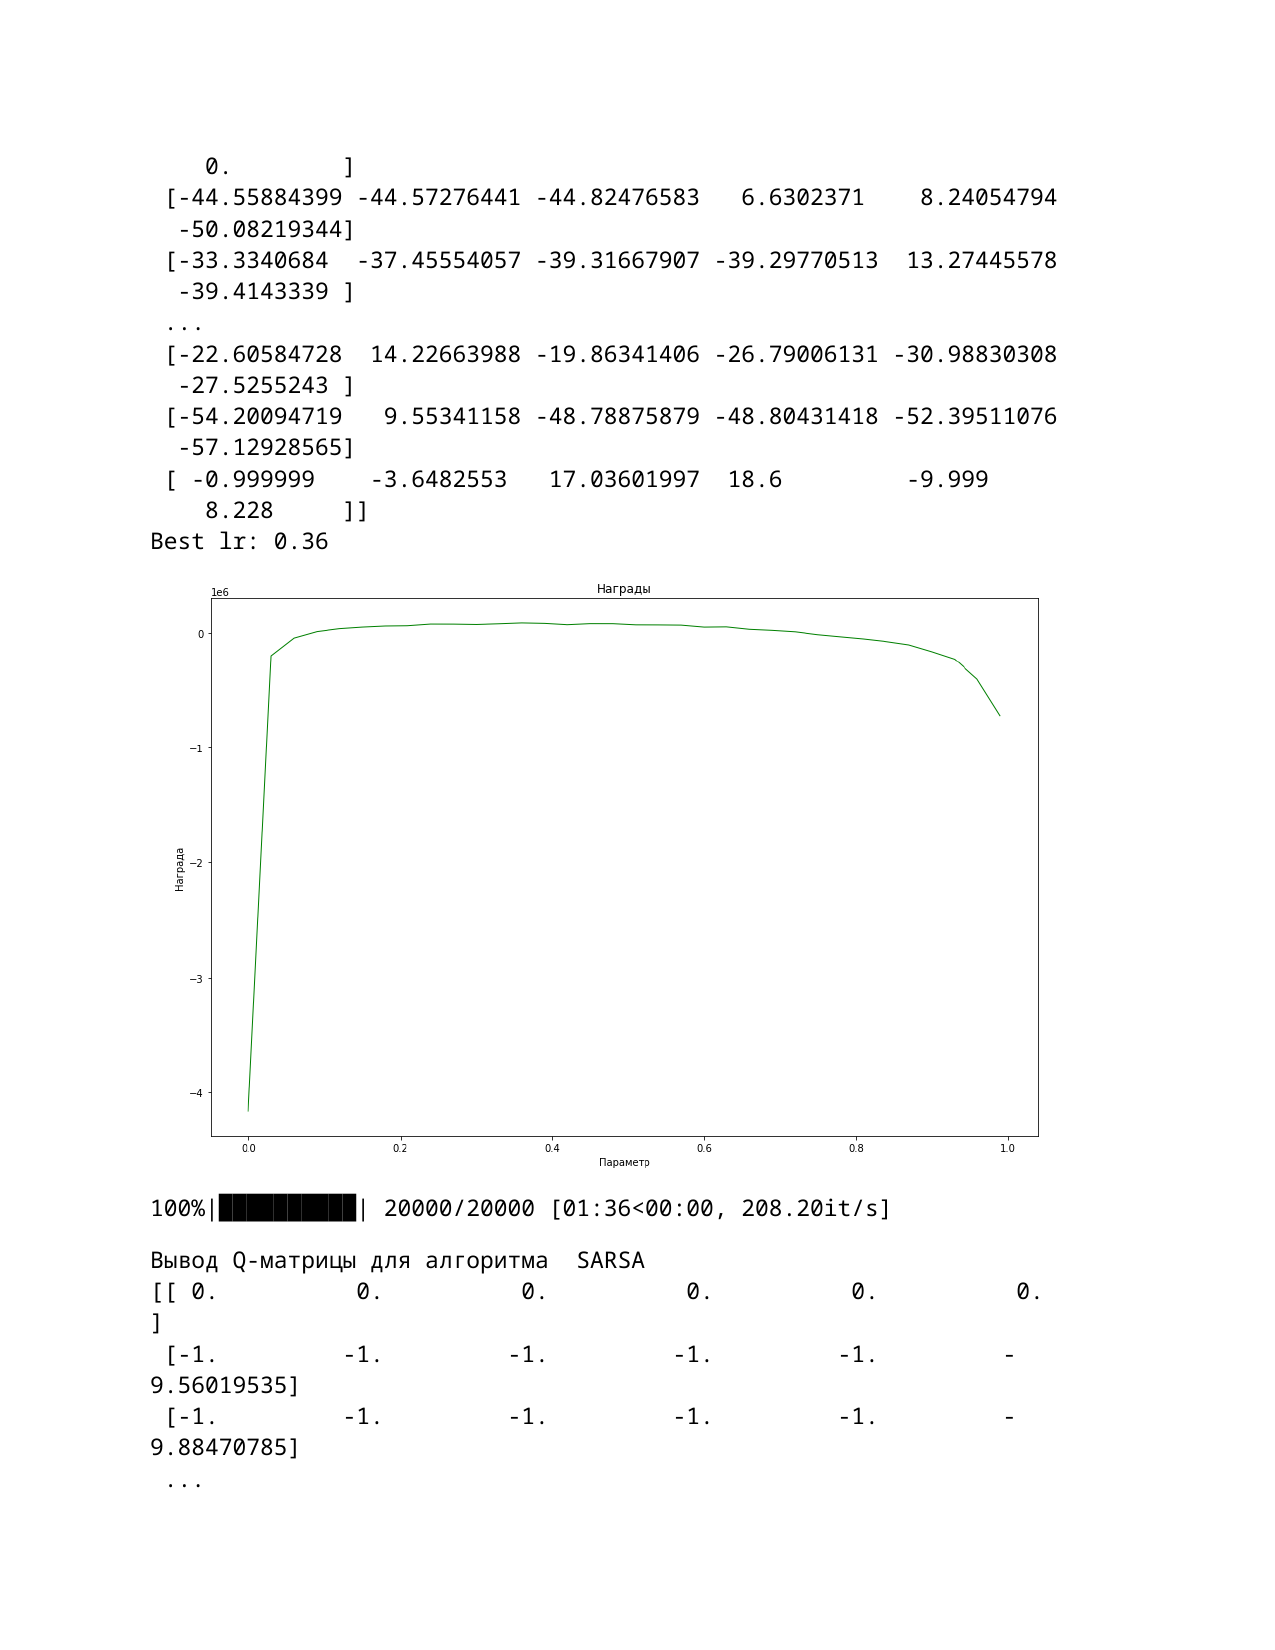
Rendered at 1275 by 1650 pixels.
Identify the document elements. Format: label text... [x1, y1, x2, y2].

text 100%|██████████| 20000/20000 [01:36<00:00, 208.20it/s] [150, 1192, 1125, 1223]
picture [168, 577, 1044, 1173]
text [150, 150, 1125, 556]
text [150, 1244, 1125, 1494]
